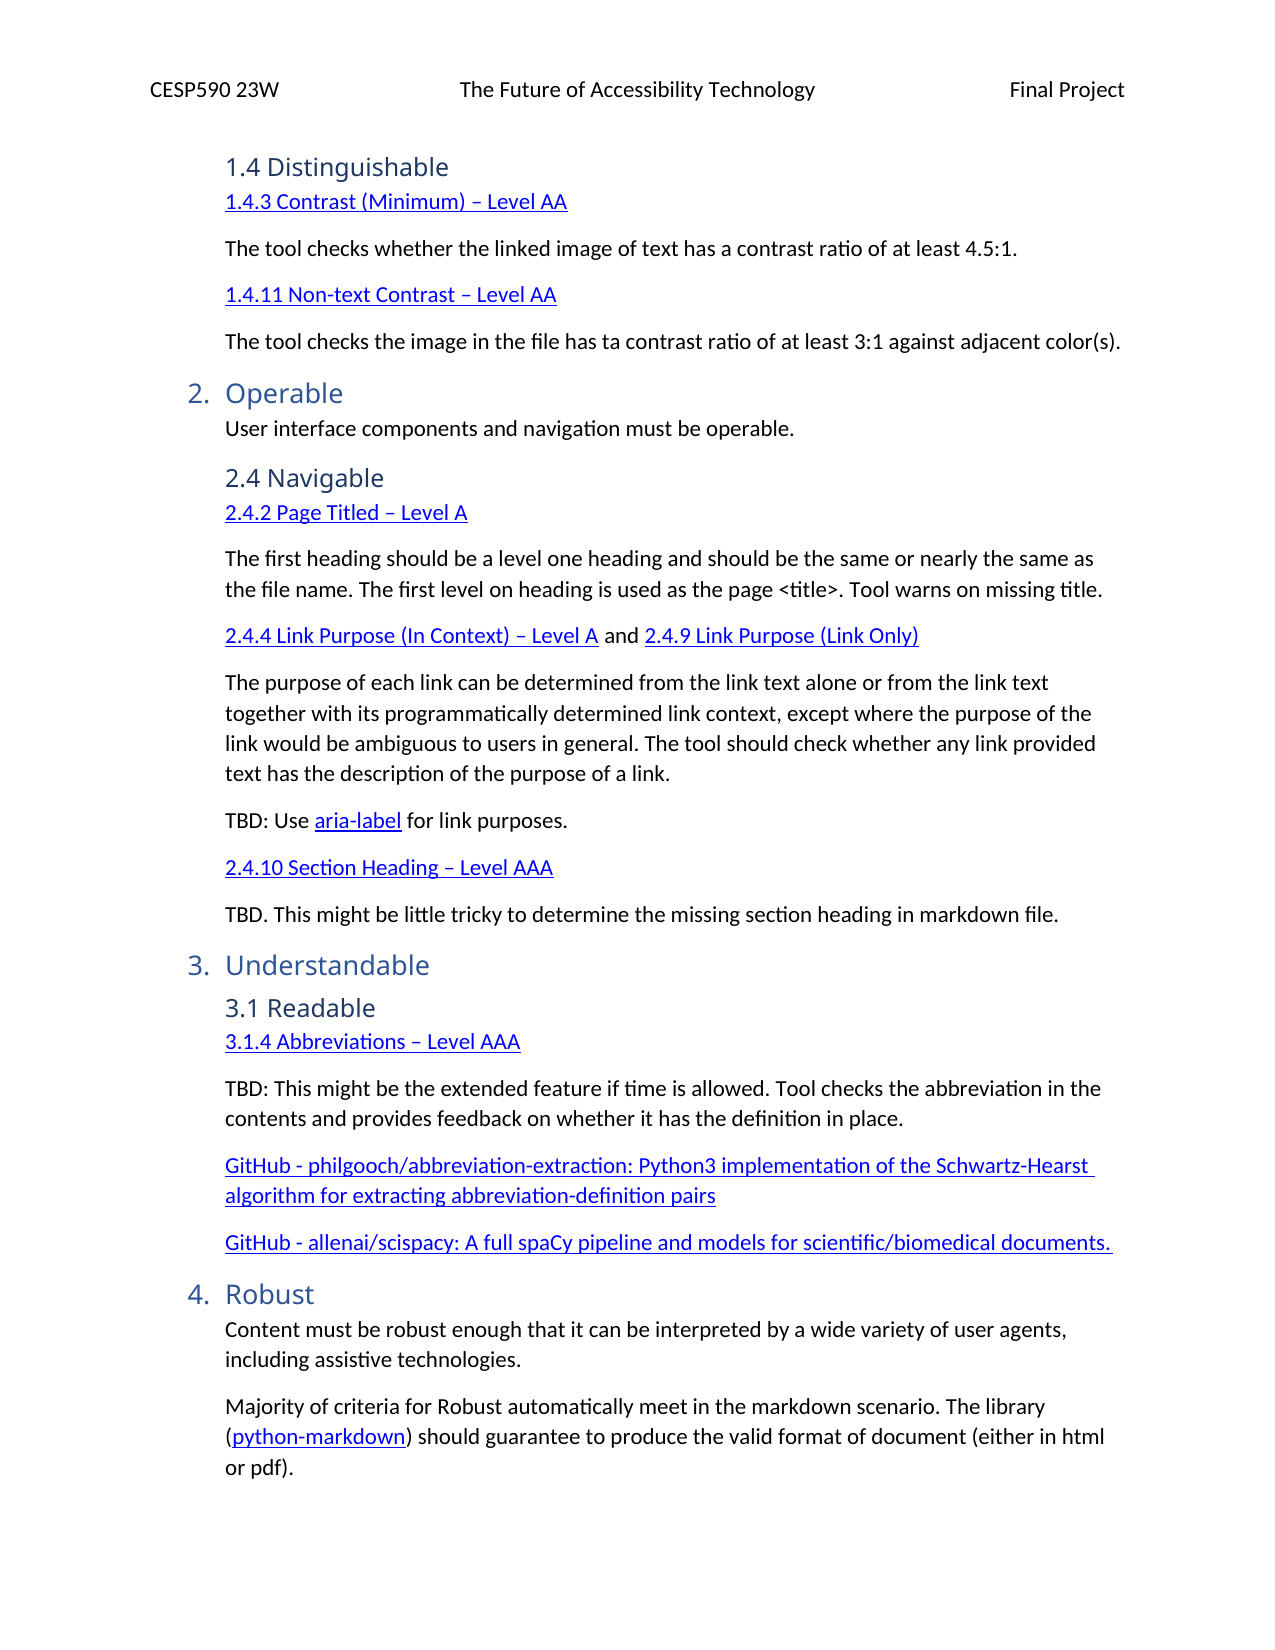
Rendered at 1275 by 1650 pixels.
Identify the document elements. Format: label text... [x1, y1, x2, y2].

text User interface components and navigation must be operable. [225, 414, 1125, 442]
text TBD. This might be little tricky to determine the missing section heading in markdown file. [225, 900, 1125, 928]
text The tool checks the image in the file has ta contrast ratio of at least 3:1 against adjacent color(s). [150, 327, 1125, 355]
text Majority of criteria for Robust automatically meet in the markdown scenario. The library (python-markdown) should guarantee to produce the valid format of document (either in html or pdf). [225, 1392, 1125, 1481]
text 2.4.4 Link Purpose (In Context) – Level A and 2.4.9 Link Purpose (Link Only) [225, 622, 1125, 650]
text The purpose of each link can be determined from the link text alone or from the link text together with its programmatically determined link context, except where the purpose of the link would be ambiguous to users in general. The tool should check whether any link provided text has the description of the purpose of a link. [225, 668, 1125, 787]
text 2.4.2 Page Titled – Level A [225, 498, 1125, 526]
subtitle Operable [187, 374, 1125, 411]
text The first heading should be a level one heading and should be the same or nearly the same as the file name. The first level on heading is used as the page <title>. Tool warns on missing title. [225, 544, 1125, 603]
subtitle 3.1 Readable [150, 991, 1125, 1025]
text TBD: This might be the extended feature if time is allowed. Tool checks the abbreviation in the contents and provides feedback on whether it has the definition in place. [225, 1074, 1125, 1132]
text 2.4.10 Section Heading – Level AAA [225, 853, 1125, 881]
text GitHub - philgooch/abbreviation-extraction: Python3 implementation of the Schwartz-Hearst algorithm for extracting abbreviation-definition pairs [225, 1151, 1125, 1209]
text The tool checks whether the linked image of text has a contrast ratio of at least 4.5:1. [225, 234, 1125, 262]
text 1.4.11 Non-text Contrast – Level AA [225, 281, 1125, 308]
text TBD: Use aria-label for link purposes. [225, 806, 1125, 834]
text GitHub - allenai/scispacy: A full spaCy pipeline and models for scientific/biomedical documents. [225, 1228, 1125, 1256]
subtitle Robust [187, 1275, 1125, 1312]
subtitle 2.4 Navigable [150, 461, 1125, 495]
text 3.1.4 Abbreviations – Level AAA [225, 1027, 1125, 1055]
subtitle 1.4 Distinguishable [150, 150, 1125, 184]
subtitle Understandable [187, 947, 1125, 983]
text 1.4.3 Contrast (Minimum) – Level AA [225, 187, 1125, 215]
text Content must be robust enough that it can be interpreted by a wide variety of user agents, including assistive technologies. [225, 1315, 1125, 1373]
